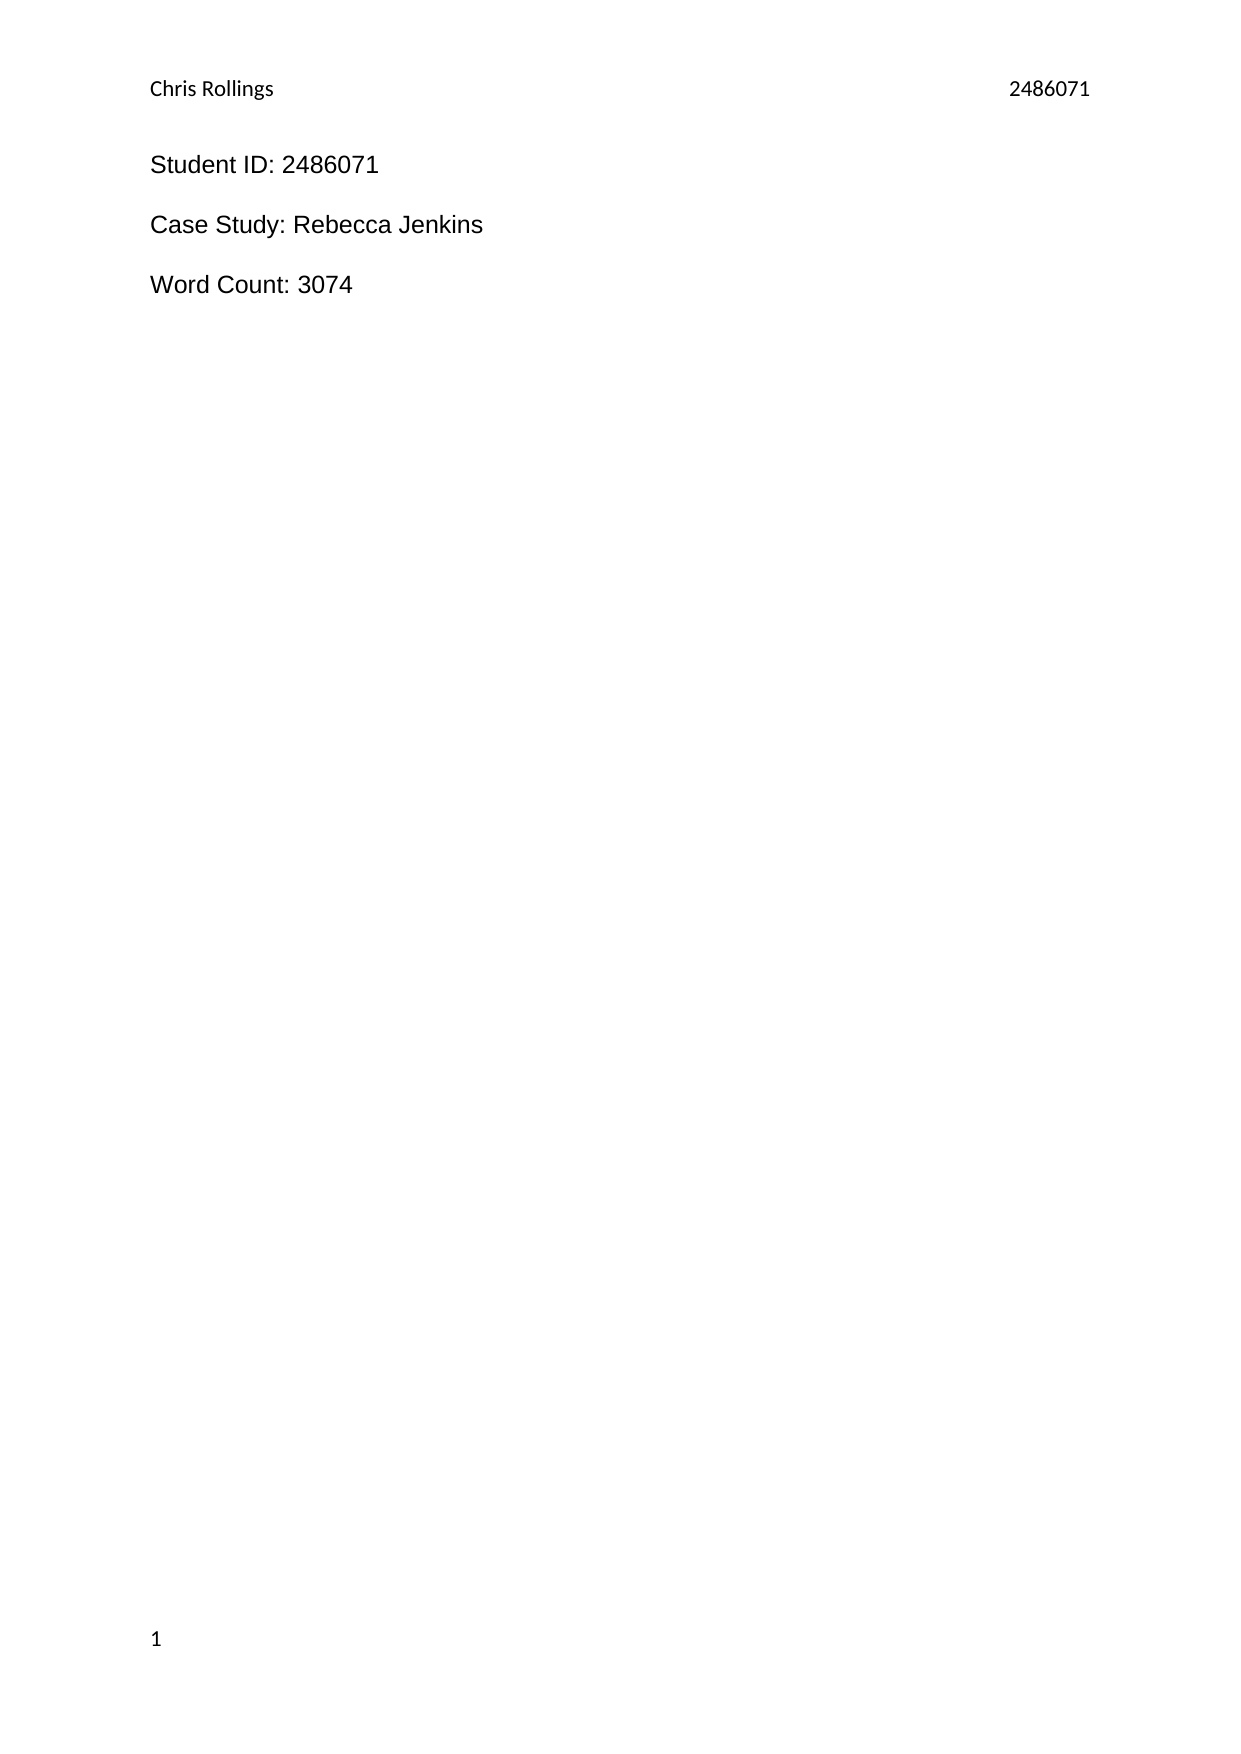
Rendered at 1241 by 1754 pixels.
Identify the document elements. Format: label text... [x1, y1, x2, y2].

text Student ID: 2486071 [150, 150, 1090, 179]
text Word Count: 3074 [150, 269, 1090, 298]
text Case Study: Rebecca Jenkins [150, 210, 1090, 238]
